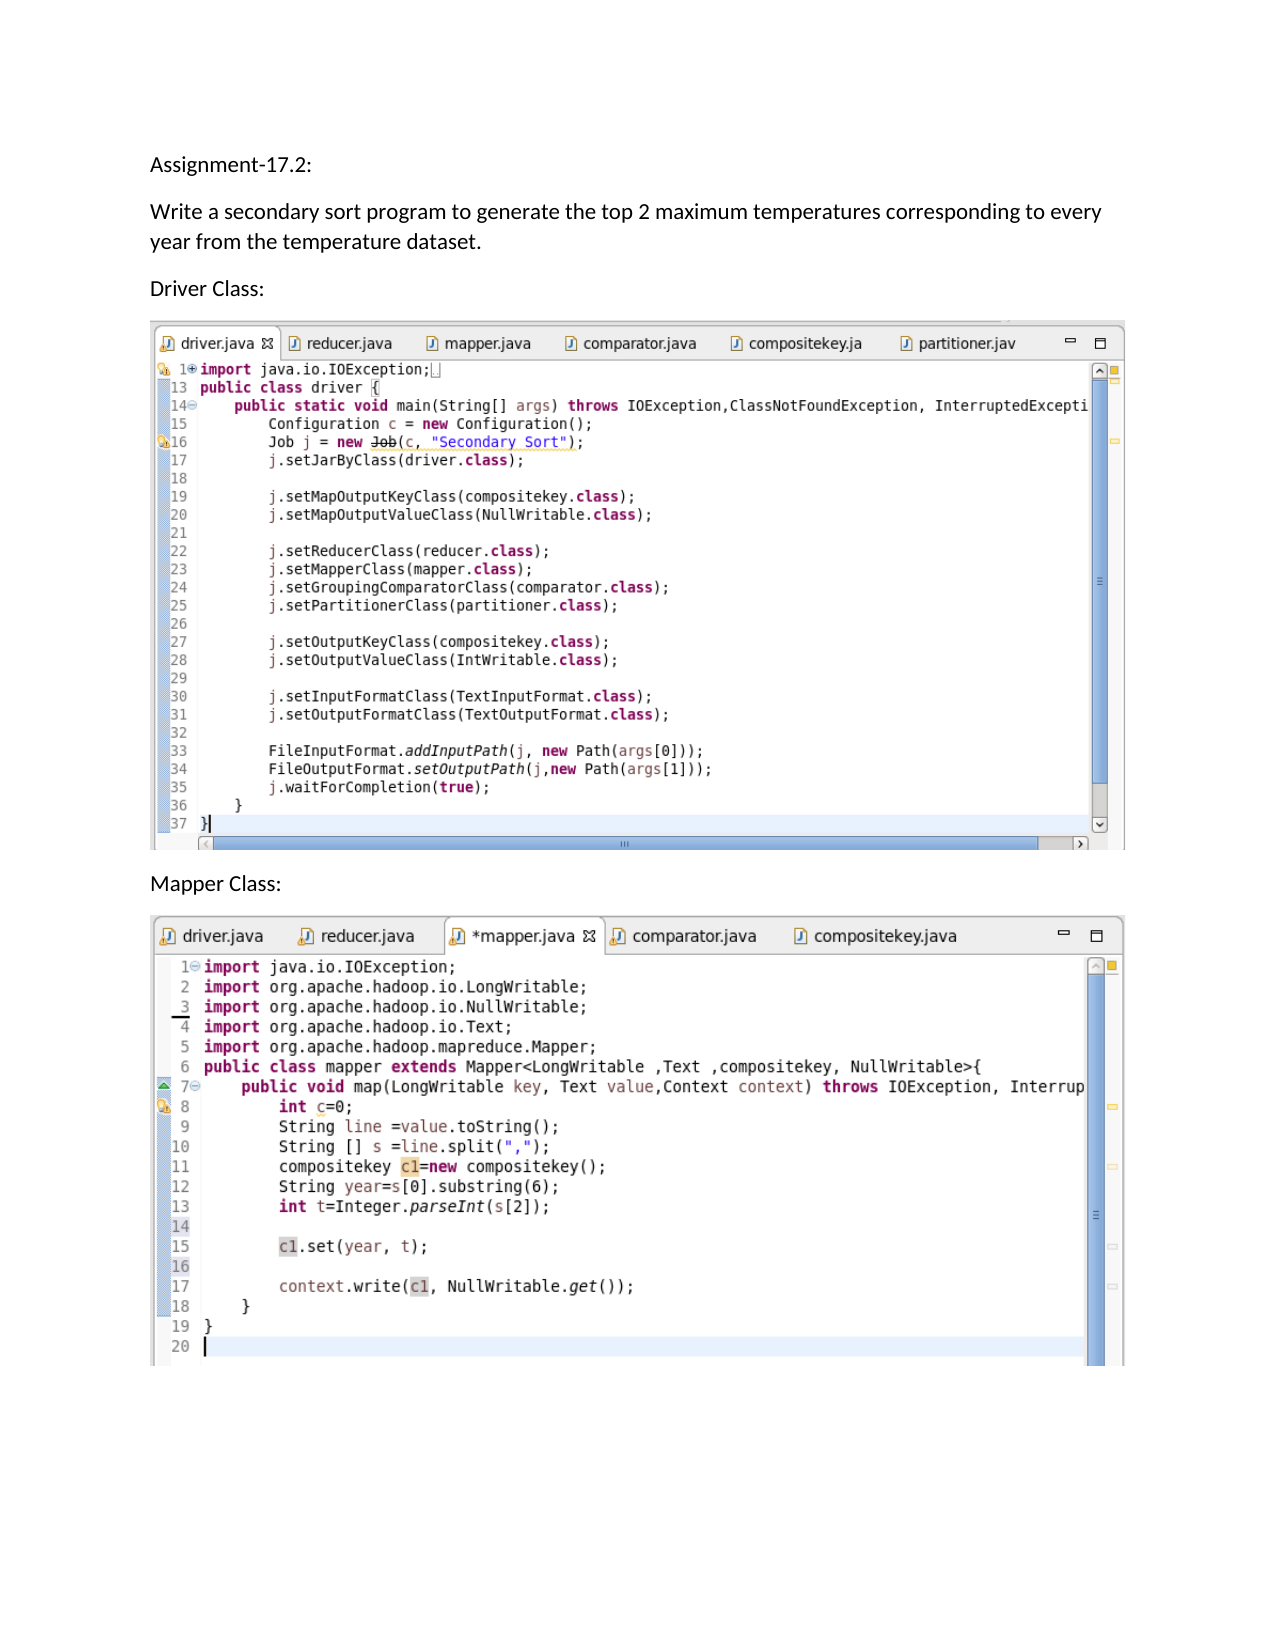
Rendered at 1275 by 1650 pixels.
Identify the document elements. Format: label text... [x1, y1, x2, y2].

text Mapper Class: [150, 869, 1125, 897]
text Write a secondary sort program to generate the top 2 maximum temperatures corresponding to every year from the temperature dataset. [150, 197, 1125, 255]
picture [150, 915, 1125, 1366]
text Driver Class: [150, 274, 1125, 302]
picture [150, 320, 1125, 850]
text Assignment-17.2: [150, 150, 1125, 178]
